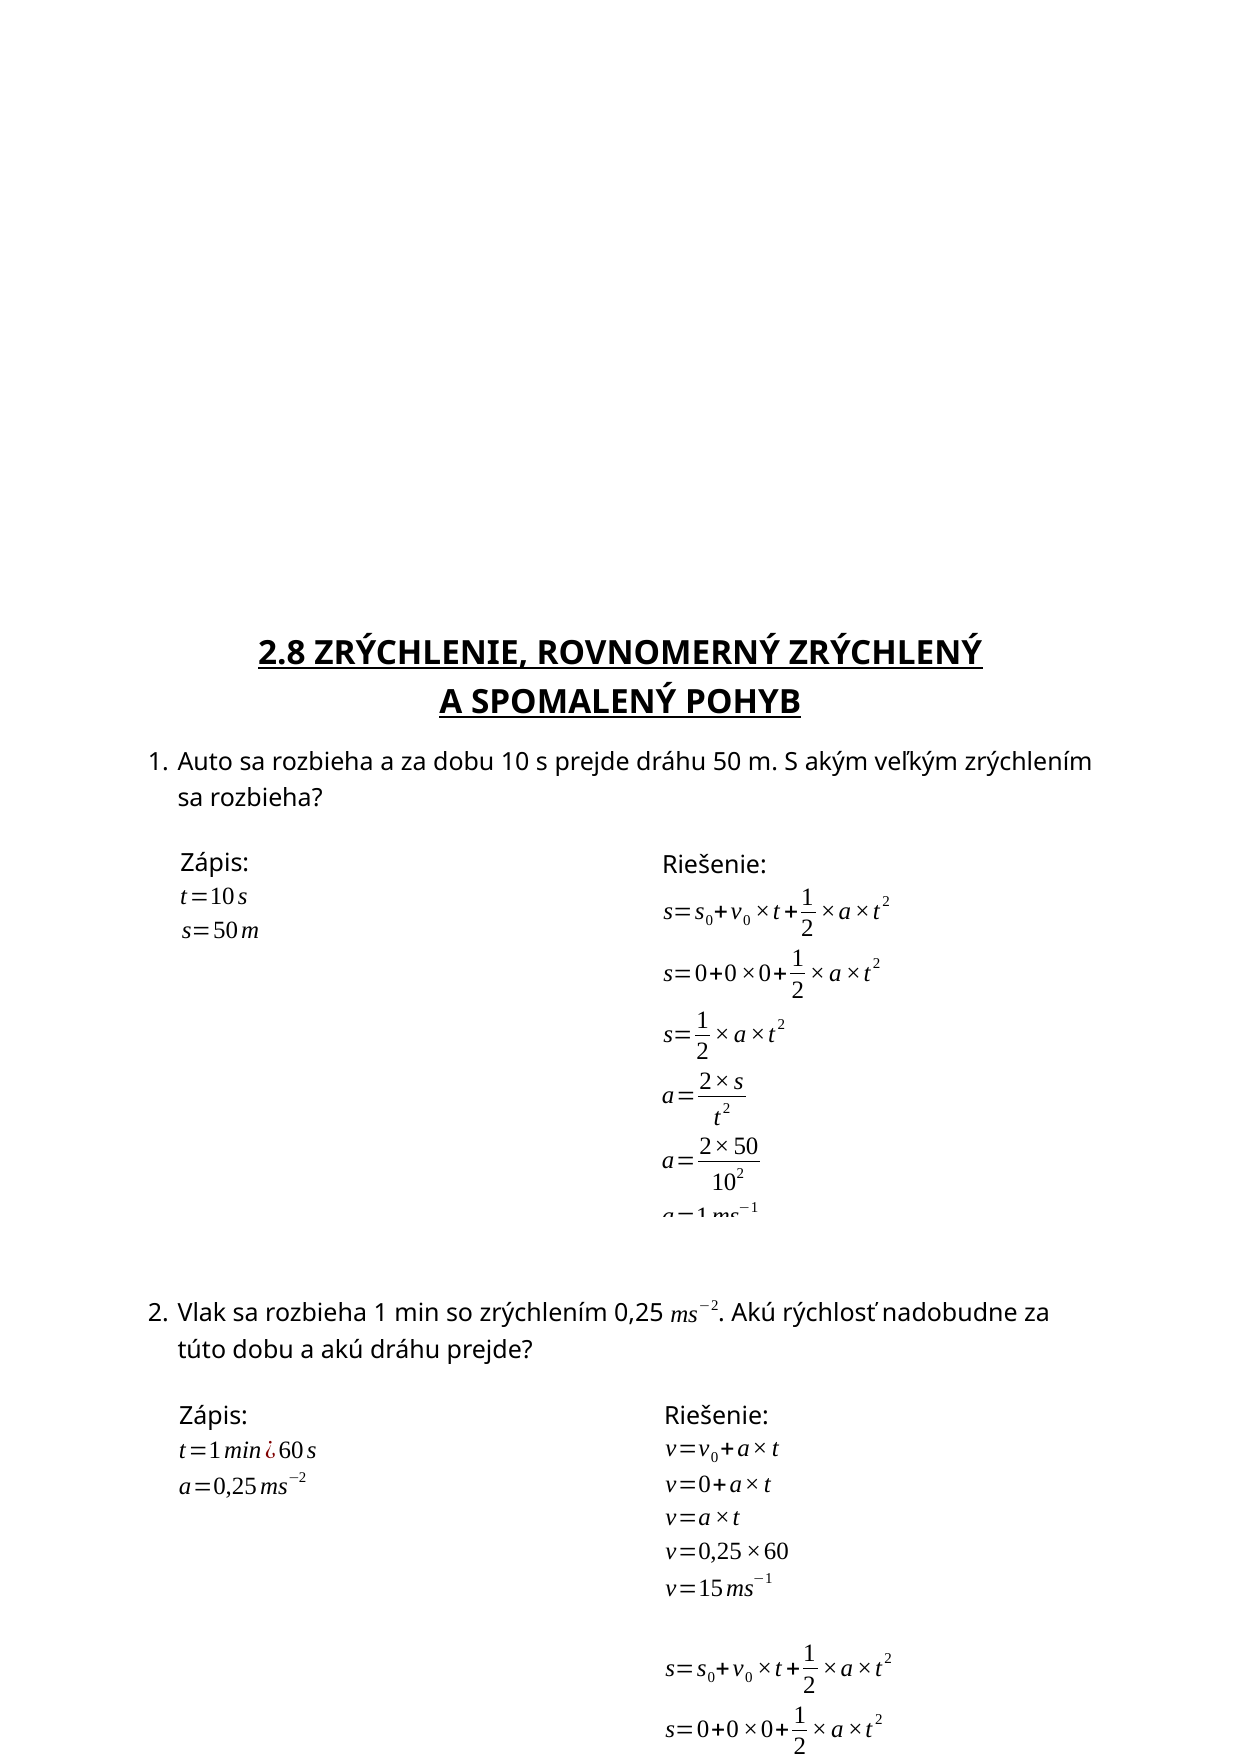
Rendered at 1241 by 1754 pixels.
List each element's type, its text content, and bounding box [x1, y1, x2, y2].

list Vlak sa rozbieha 1 min so zrýchlením 0,25 . Akú rýchlosť nadobudne za túto dobu a akú dráhu prejde? [148, 1295, 1093, 1366]
list Auto sa rozbieha a za dobu 10 s prejde dráhu 50 m. S akým veľkým zrýchlením sa rozbieha? [148, 743, 1093, 814]
text 2.8 ZRÝCHLENIE, ROVNOMERNÝ ZRÝCHLENÝ A SPOMALENÝ POHYB [148, 628, 1093, 723]
